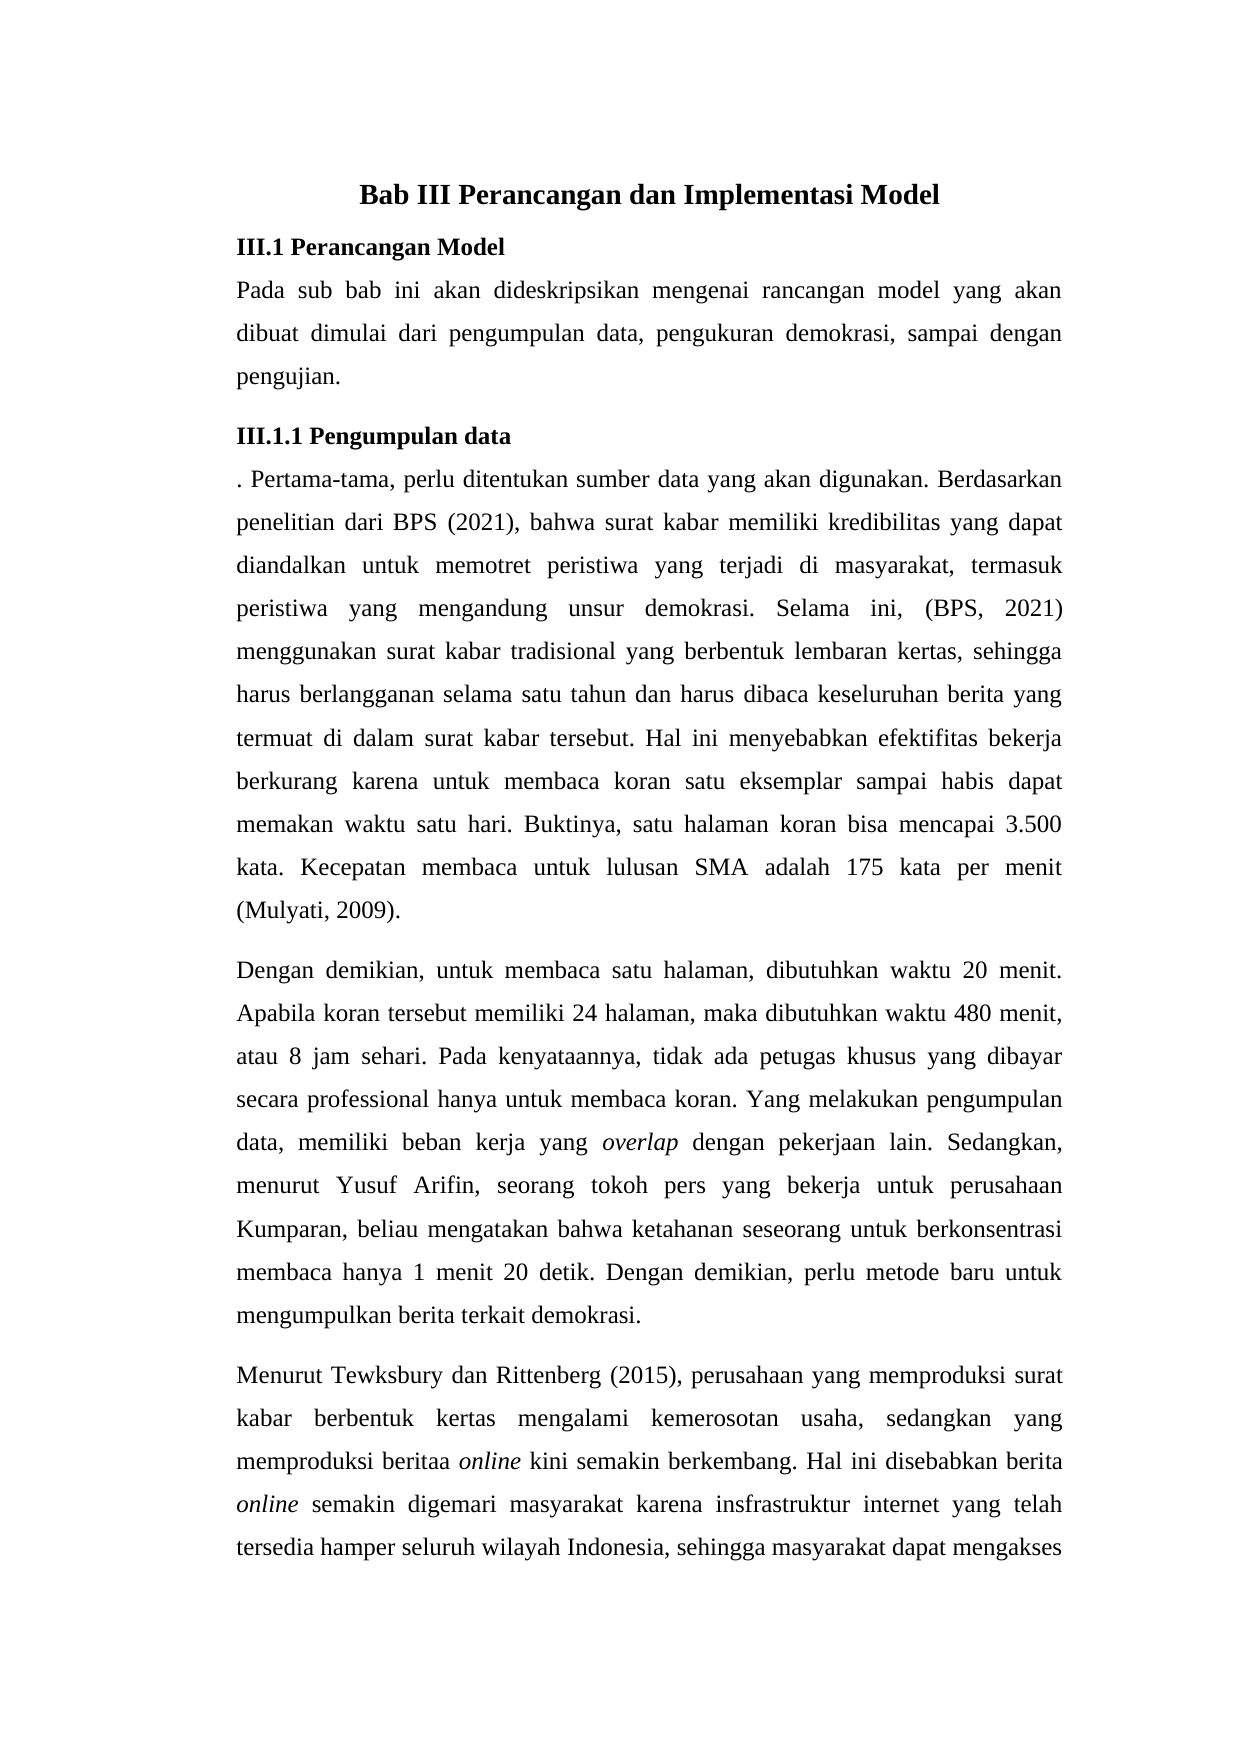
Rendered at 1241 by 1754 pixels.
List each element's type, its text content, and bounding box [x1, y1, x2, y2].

text Pada sub bab ini akan dideskripsikan mengenai rancangan model yang akan dibuat dimulai dari pengumpulan data, pengukuran demokrasi, sampai dengan pengujian. [236, 275, 1063, 390]
text . Pertama-tama, perlu ditentukan sumber data yang akan digunakan. Berdasarkan penelitian dari BPS (2021), bahwa surat kabar memiliki kredibilitas yang dapat diandalkan untuk memotret peristiwa yang terjadi di masyarakat, termasuk peristiwa yang mengandung unsur demokrasi. Selama ini, (BPS, 2021) menggunakan surat kabar tradisional yang berbentuk lembaran kertas, sehingga harus berlangganan selama satu tahun dan harus dibaca keseluruhan berita yang termuat di dalam surat kabar tersebut. Hal ini menyebabkan efektifitas bekerja berkurang karena untuk membaca koran satu eksemplar sampai habis dapat memakan waktu satu hari. Buktinya, satu halaman koran bisa mencapai 3.500 kata. Kecepatan membaca untuk lulusan SMA adalah 175 kata per menit (Mulyati, 2009). [236, 464, 1063, 924]
text Dengan demikian, untuk membaca satu halaman, dibutuhkan waktu 20 menit. Apabila koran tersebut memiliki 24 halaman, maka dibutuhkan waktu 480 menit, atau 8 jam sehari. Pada kenyataannya, tidak ada petugas khusus yang dibayar secara professional hanya untuk membaca koran. Yang melakukan pengumpulan data, memiliki beban kerja yang overlap dengan pekerjaan lain. Sedangkan, menurut Yusuf Arifin, seorang tokoh pers yang bekerja untuk perusahaan Kumparan, beliau mengatakan bahwa ketahanan seseorang untuk berkonsentrasi membaca hanya 1 menit 20 detik. Dengan demikian, perlu metode baru untuk mengumpulkan berita terkait demokrasi. [236, 955, 1063, 1329]
subtitle Perancangan Model [236, 232, 1063, 260]
subtitle Pengumpulan data [236, 421, 1063, 449]
subtitle Perancangan dan Implementasi Model [236, 177, 1063, 211]
